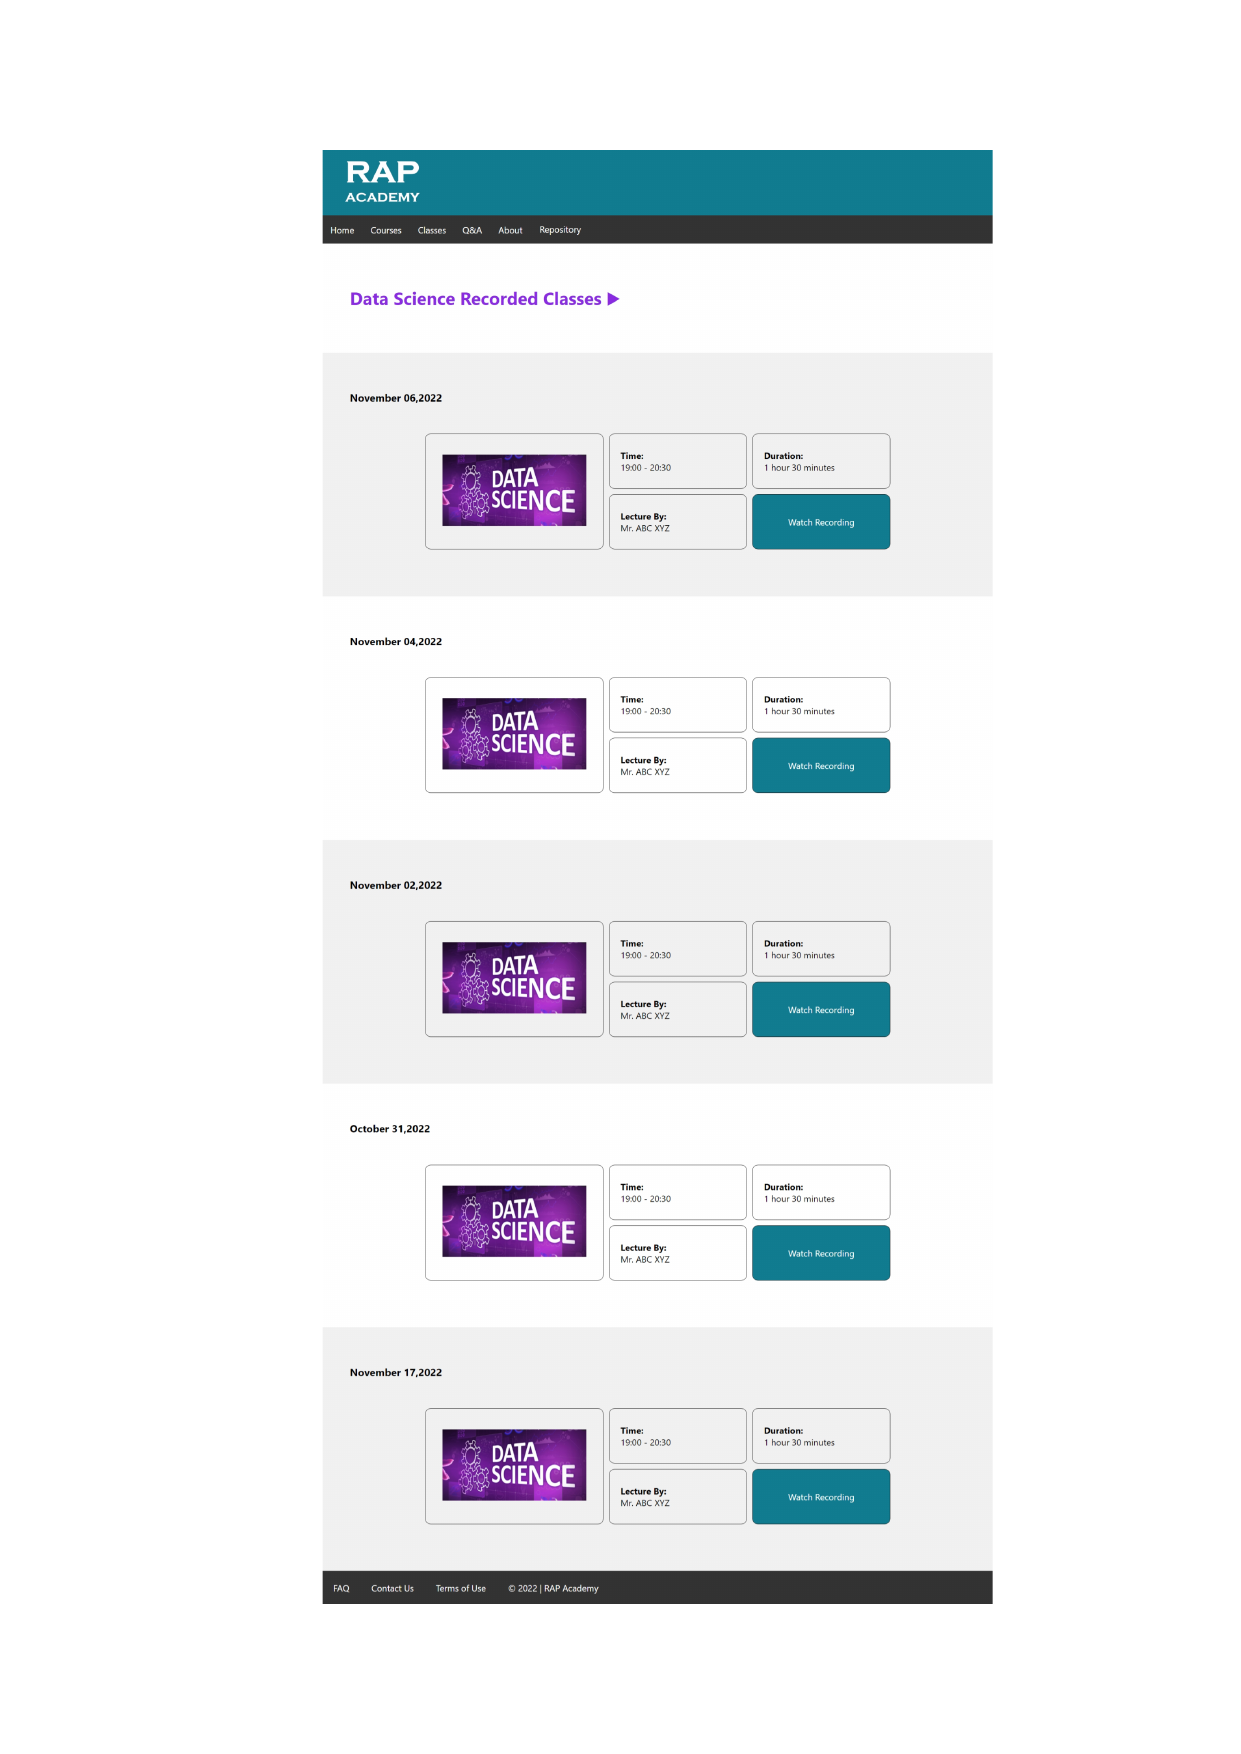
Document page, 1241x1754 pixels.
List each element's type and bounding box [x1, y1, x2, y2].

picture [322, 150, 993, 1604]
